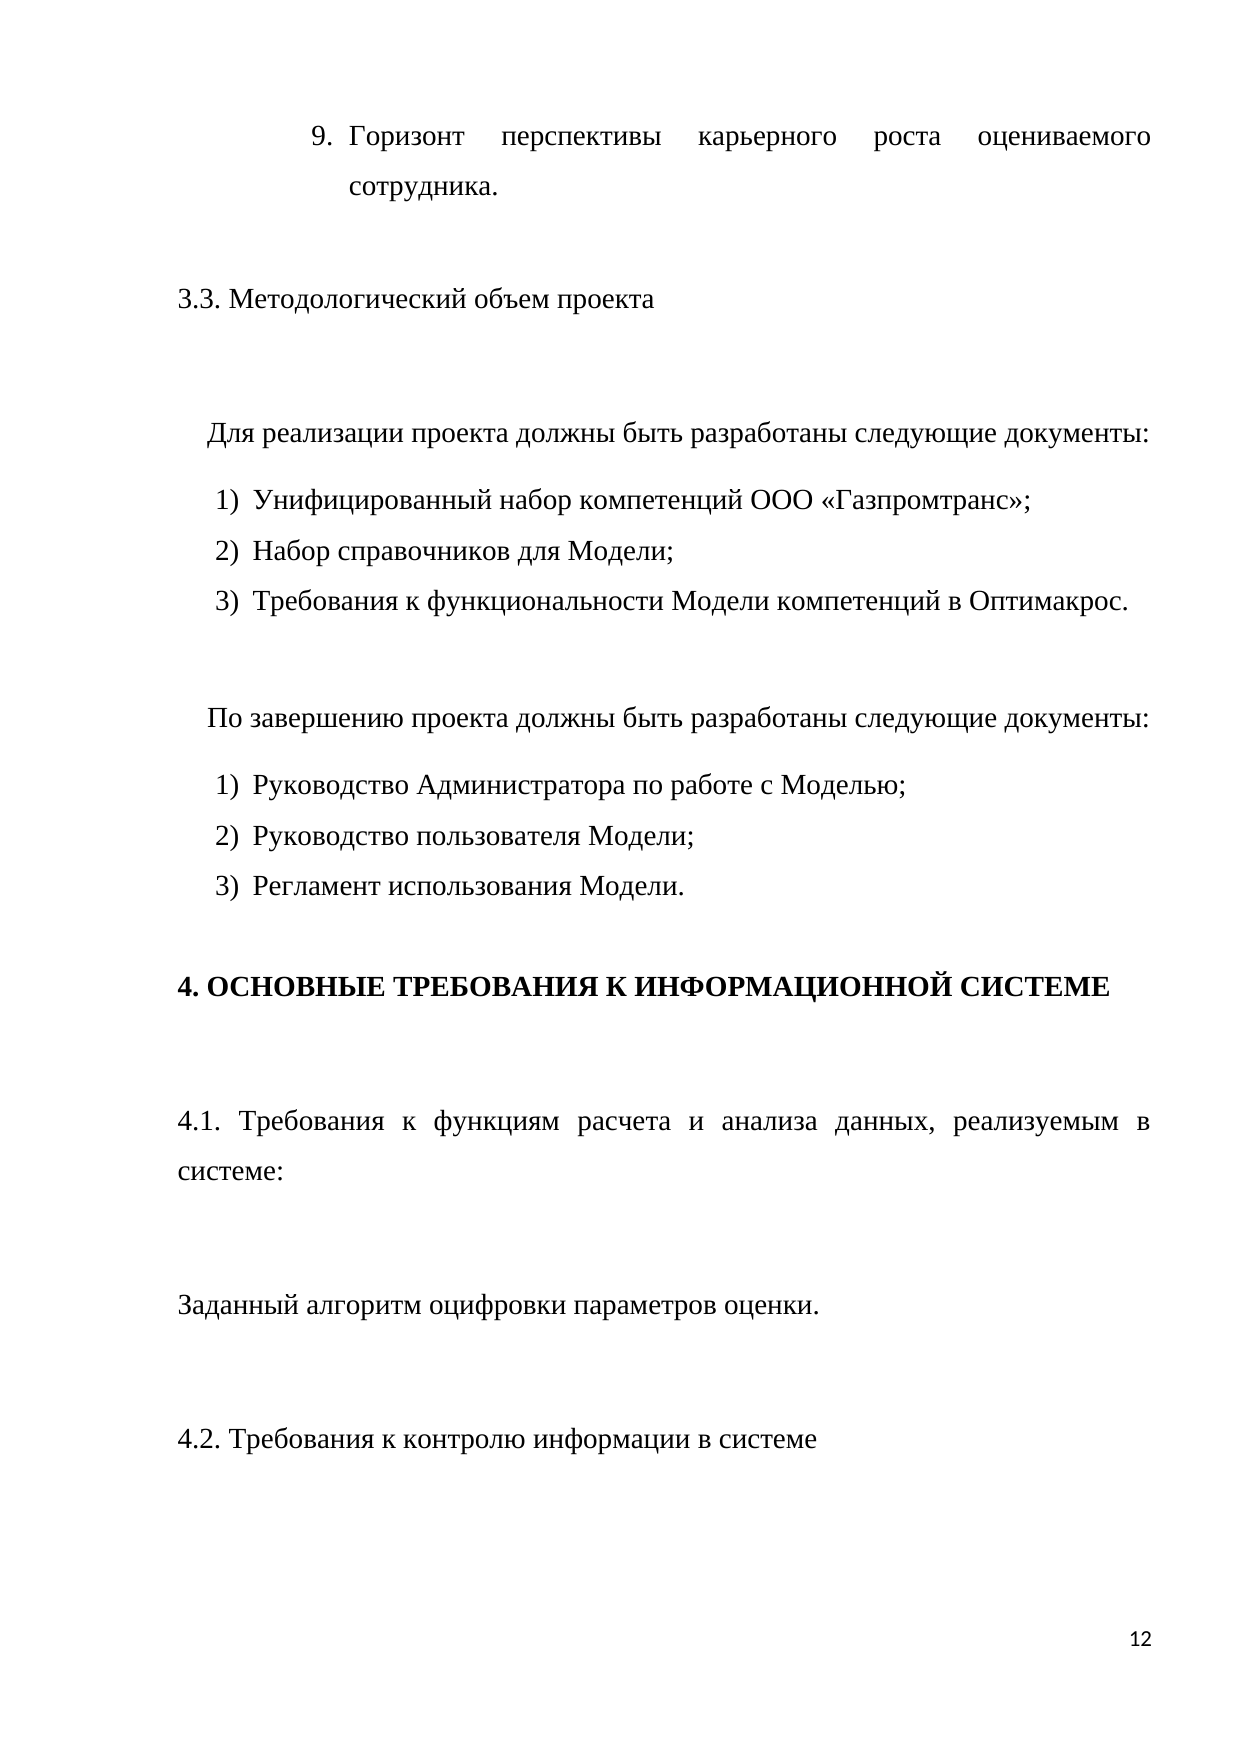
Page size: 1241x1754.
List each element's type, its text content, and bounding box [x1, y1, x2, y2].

text 4. ОСНОВНЫЕ ТРЕБОВАНИЯ К ИНФОРМАЦИОННОЙ СИСТЕМЕ [177, 969, 1152, 1002]
list Регламент использования Модели. [215, 868, 1152, 902]
list Унифицированный набор компетенций ООО «Газпромтранс»; [215, 482, 1152, 516]
list Набор справочников для Модели; [215, 533, 1152, 566]
text По завершению проекта должны быть разработаны следующие документы: [177, 700, 1152, 734]
text Для реализации проекта должны быть разработаны следующие документы: [177, 416, 1152, 449]
text 3.3. Методологический объем проекта [177, 282, 1152, 315]
text 4.2. Требования к контролю информации в системе [177, 1421, 1152, 1454]
text Заданный алгоритм оцифровки параметров оценки. [177, 1287, 1152, 1320]
list Горизонт перспективы карьерного роста оцениваемого сотрудника. [311, 118, 1152, 202]
list Требования к функциональности Модели компетенций в Оптимакрос. [215, 583, 1152, 617]
list Руководство пользователя Модели; [215, 818, 1152, 851]
text 4.1. Требования к функциям расчета и анализа данных, реализуемым в системе: [177, 1103, 1152, 1186]
list Руководство Администратора по работе с Моделью; [215, 767, 1152, 801]
